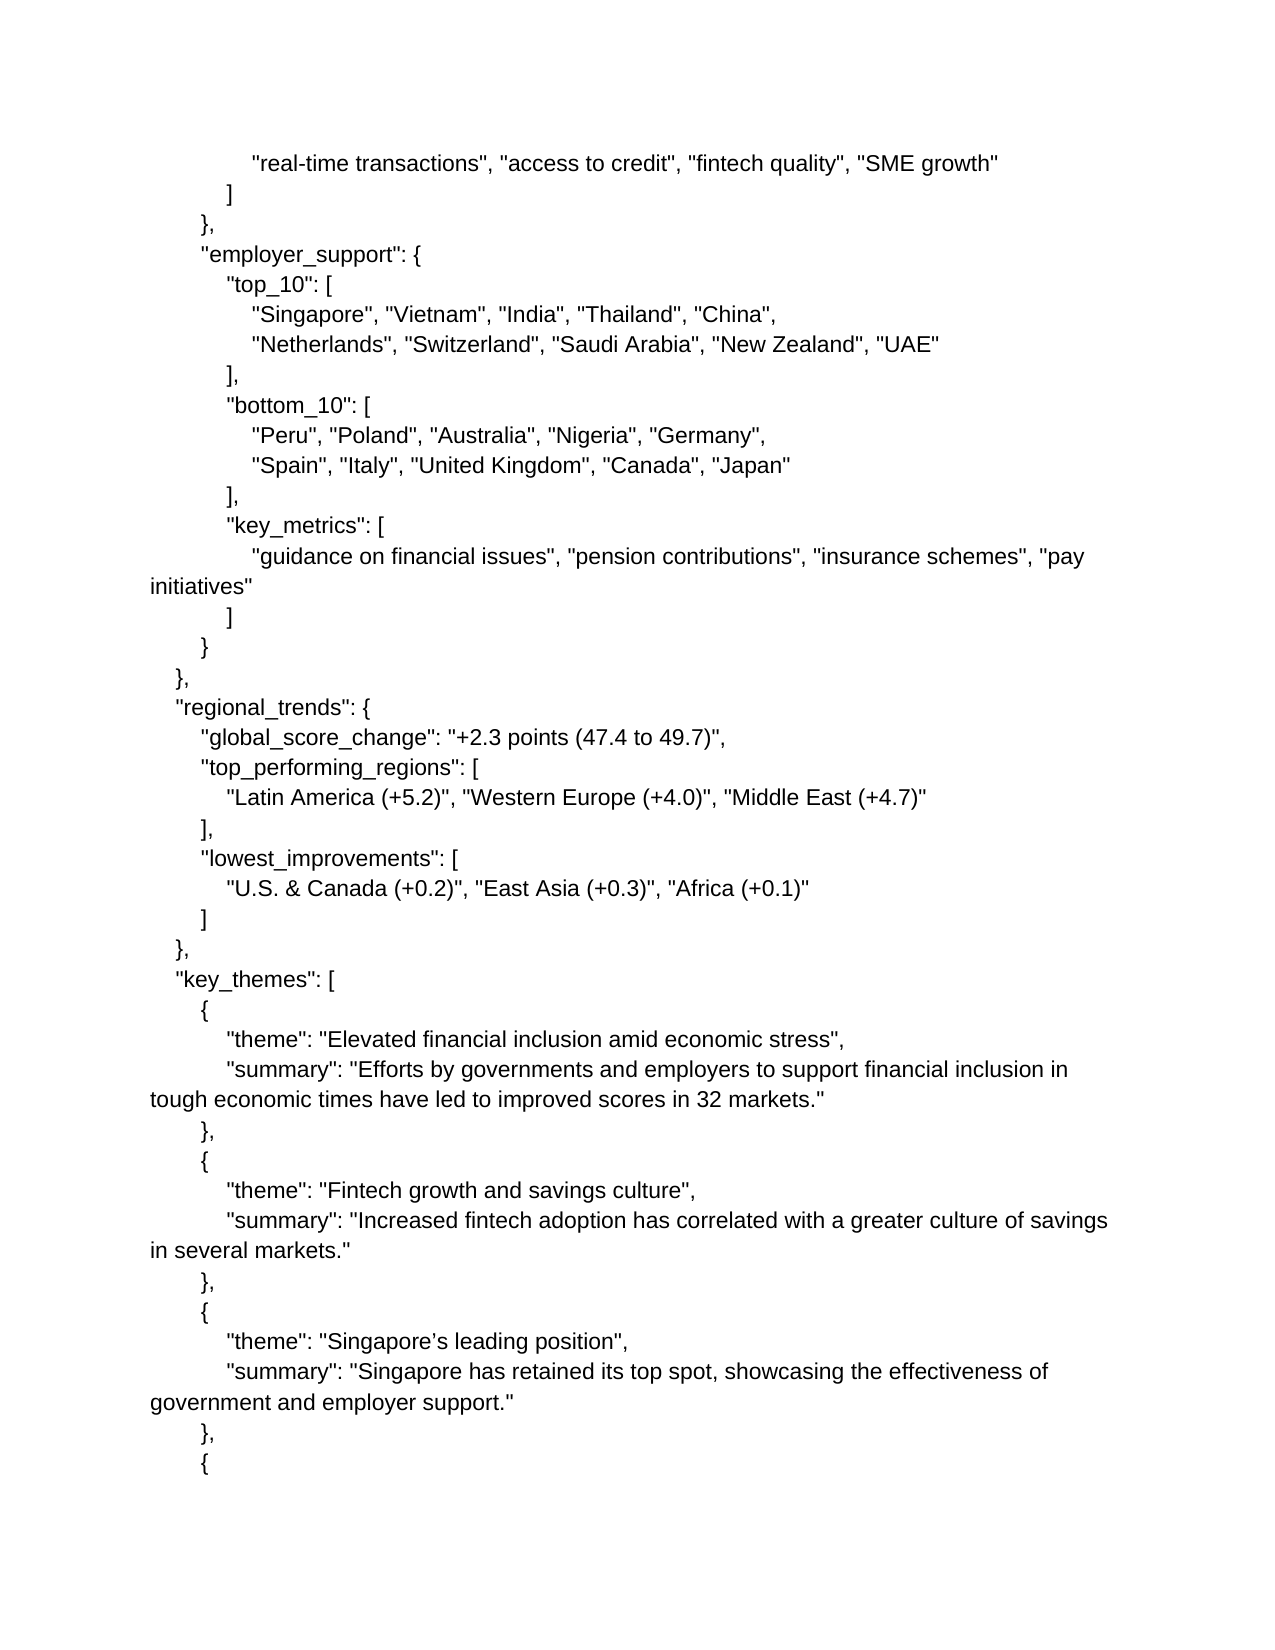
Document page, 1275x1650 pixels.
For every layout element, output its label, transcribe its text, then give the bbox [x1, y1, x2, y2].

text "Peru", "Poland", "Australia", "Nigeria", "Germany", [150, 422, 1125, 448]
text "top_performing_regions": [ [150, 754, 1125, 781]
text "Singapore", "Vietnam", "India", "Thailand", "China", [150, 301, 1125, 327]
text "summary": "Singapore has retained its top spot, showcasing the effectiveness of government and employer support." [150, 1358, 1125, 1415]
text "global_score_change": "+2.3 points (47.4 to 49.7)", [150, 724, 1125, 750]
text "guidance on financial issues", "pension contributions", "insurance schemes", "pay initiatives" [150, 543, 1125, 599]
text ] [150, 180, 1125, 207]
text ], [150, 361, 1125, 388]
text }, [150, 1268, 1125, 1294]
text "key_metrics": [ [150, 512, 1125, 539]
text { [150, 996, 1125, 1022]
text "theme": "Elevated financial inclusion amid economic stress", [150, 1026, 1125, 1052]
text "theme": "Fintech growth and savings culture", [150, 1177, 1125, 1203]
text } [150, 633, 1125, 660]
text }, [150, 935, 1125, 962]
text "real-time transactions", "access to credit", "fintech quality", "SME growth" [150, 150, 1125, 176]
text "Spain", "Italy", "United Kingdom", "Canada", "Japan" [150, 452, 1125, 478]
text ] [150, 603, 1125, 629]
text }, [150, 210, 1125, 237]
text "top_10": [ [150, 271, 1125, 297]
text "Latin America (+5.2)", "Western Europe (+4.0)", "Middle East (+4.7)" [150, 784, 1125, 811]
text }, [150, 1117, 1125, 1143]
text "theme": "Singapore’s leading position", [150, 1328, 1125, 1354]
text }, [150, 663, 1125, 690]
text "bottom_10": [ [150, 392, 1125, 418]
text "summary": "Increased fintech adoption has correlated with a greater culture of savings in several markets." [150, 1207, 1125, 1264]
text "Netherlands", "Switzerland", "Saudi Arabia", "New Zealand", "UAE" [150, 331, 1125, 358]
text "employer_support": { [150, 241, 1125, 267]
text { [150, 1449, 1125, 1475]
text ] [150, 905, 1125, 932]
text ], [150, 814, 1125, 841]
text }, [150, 1419, 1125, 1445]
text { [150, 1147, 1125, 1173]
text "U.S. & Canada (+0.2)", "East Asia (+0.3)", "Africa (+0.1)" [150, 875, 1125, 901]
text "regional_trends": { [150, 694, 1125, 720]
text ], [150, 482, 1125, 509]
text "summary": "Efforts by governments and employers to support financial inclusion in tough economic times have led to improved scores in 32 markets." [150, 1056, 1125, 1113]
text { [150, 1298, 1125, 1324]
text "lowest_improvements": [ [150, 845, 1125, 871]
text "key_themes": [ [150, 966, 1125, 992]
